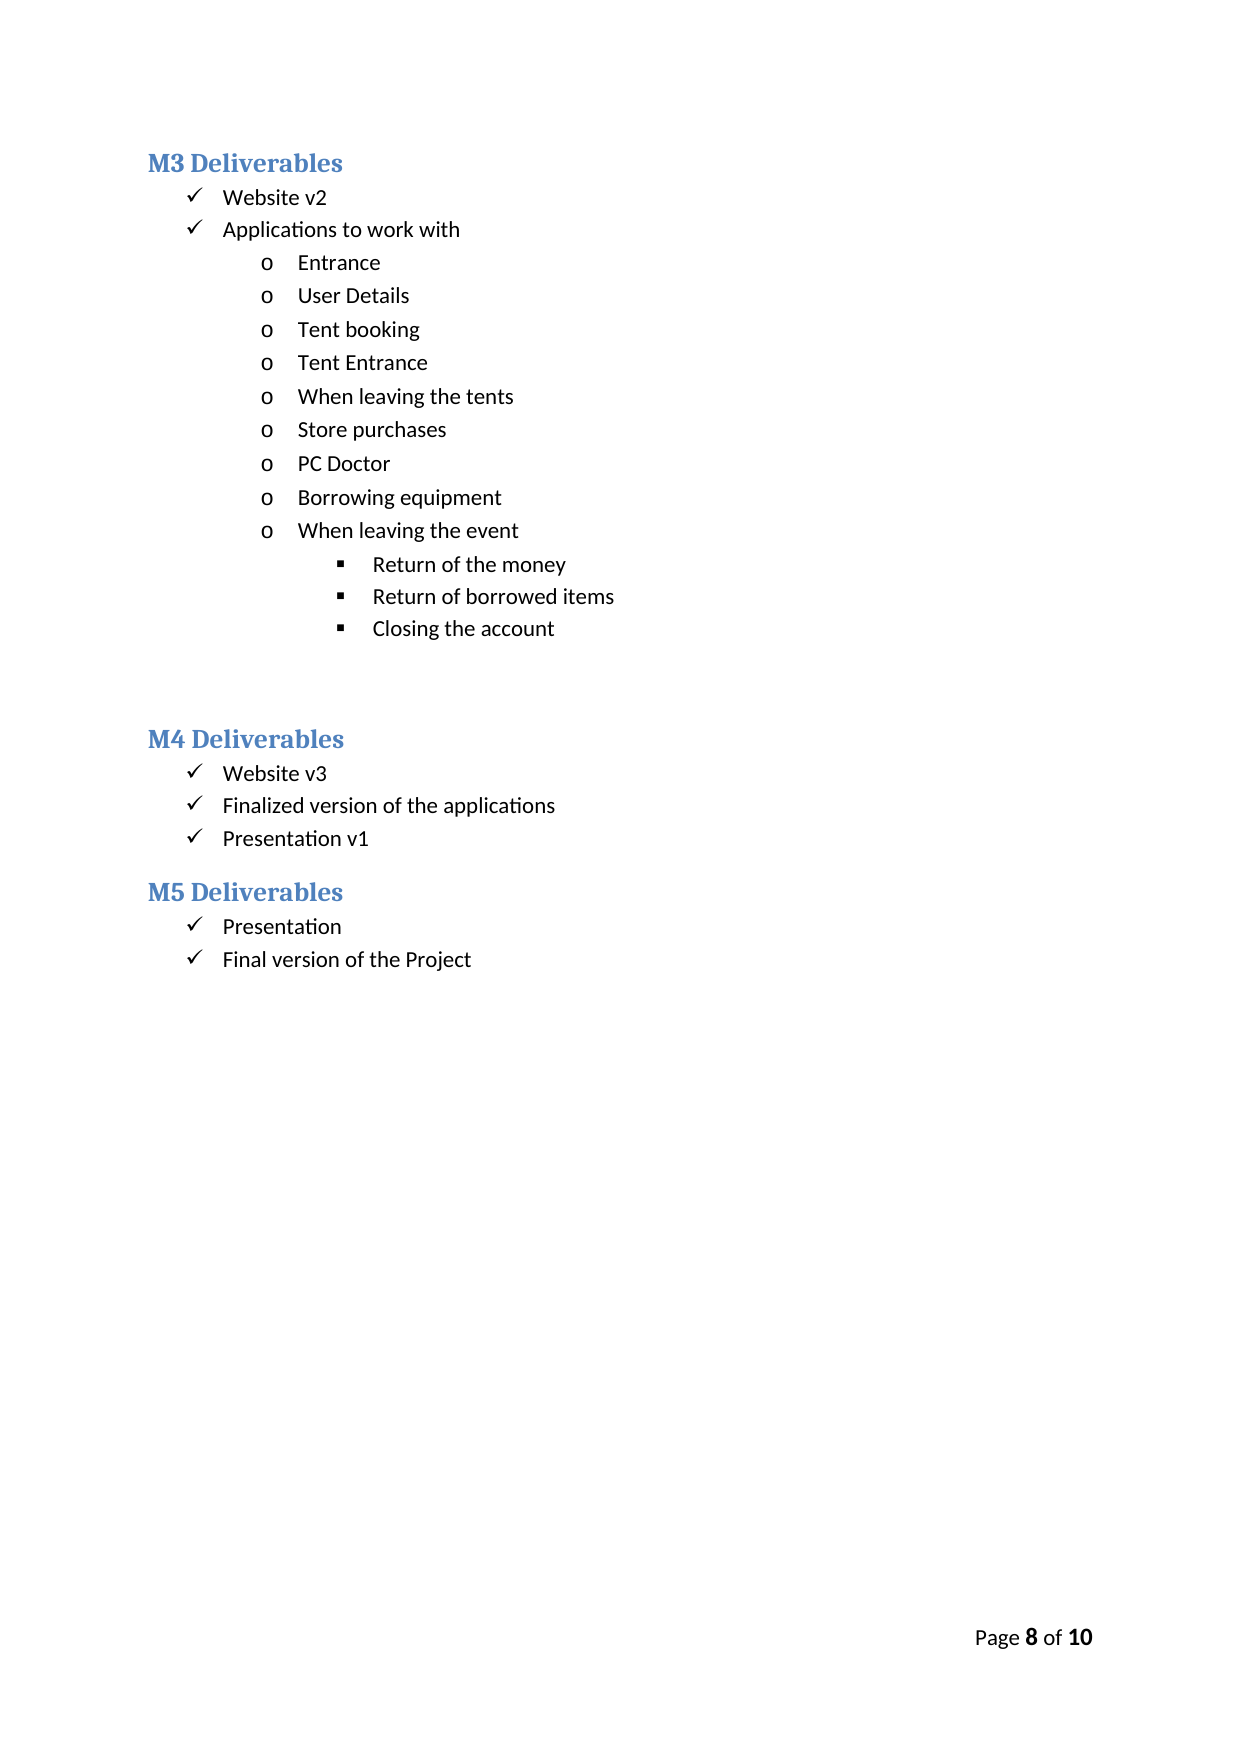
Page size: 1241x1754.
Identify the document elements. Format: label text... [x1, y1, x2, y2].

subtitle M4 Deliverables [148, 724, 1092, 755]
list Website v2 [185, 183, 1092, 211]
list Return of the money [335, 550, 1092, 578]
list Applications to work with [185, 216, 1092, 244]
list Website v3 [185, 759, 1092, 787]
list Entrance [260, 248, 1092, 277]
list Closing the account [335, 614, 1092, 642]
list When leaving the event [260, 516, 1092, 545]
list PC Doctor [260, 449, 1092, 478]
list Return of borrowed items [335, 582, 1092, 610]
subtitle M5 Deliverables [148, 877, 1092, 908]
list When leaving the tents [260, 382, 1092, 411]
list Store purchases [260, 416, 1092, 445]
list User Details [260, 281, 1092, 311]
list Tent booking [260, 315, 1092, 344]
list Finalized version of the applications [185, 792, 1092, 819]
list Presentation [185, 912, 1092, 941]
list Final version of the Project [185, 945, 1092, 973]
subtitle M3 Deliverables [148, 148, 1092, 179]
list Tent Entrance [260, 348, 1092, 378]
list Borrowing equipment [260, 483, 1092, 512]
list Presentation v1 [185, 824, 1092, 852]
